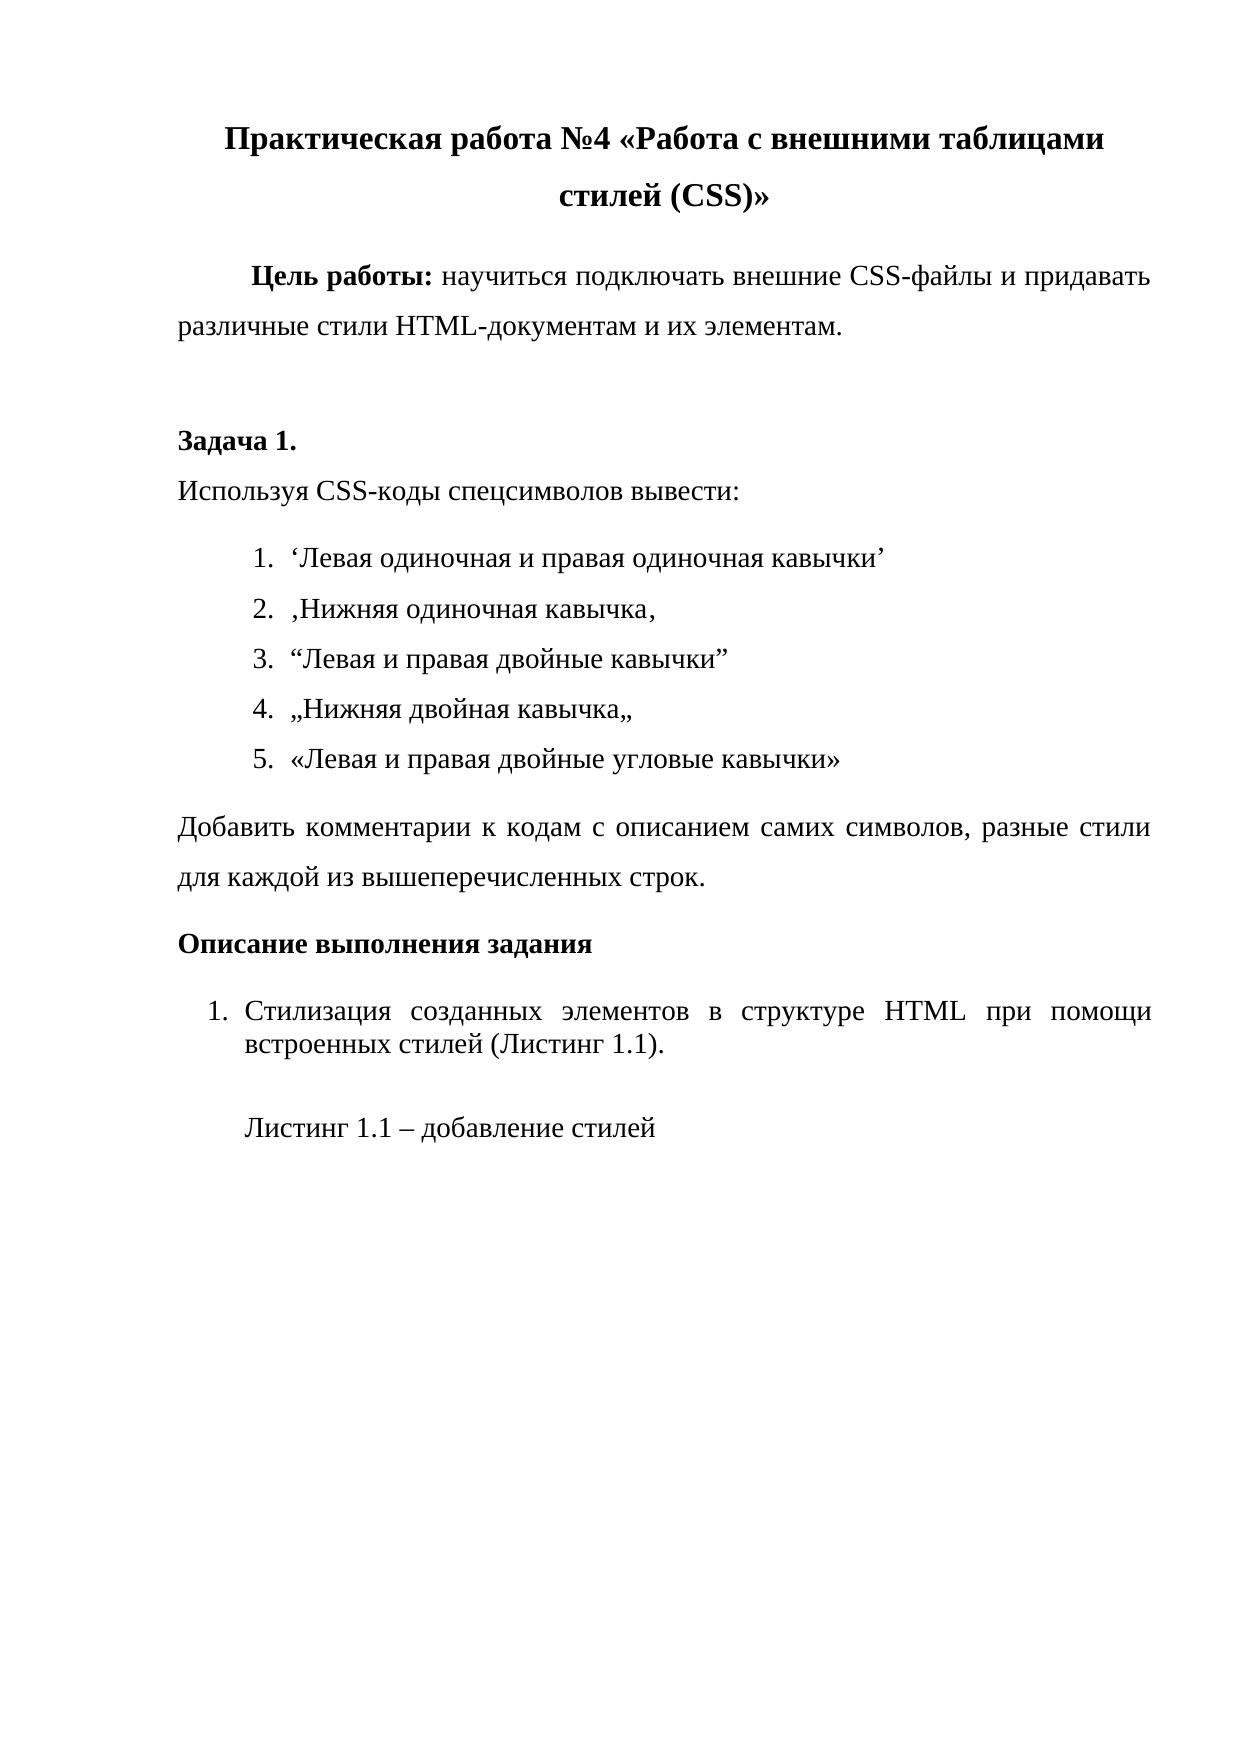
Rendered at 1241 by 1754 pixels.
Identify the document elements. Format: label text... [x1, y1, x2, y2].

text Добавить комментарии к кодам с описанием самих символов, разные стили для каждой из вышеперечисленных строк. [177, 809, 1152, 892]
list „Нижняя двойная кавычка„ [252, 691, 1152, 725]
text Листинг 1.1 – добавление стилей [244, 1110, 1152, 1144]
text Описание выполнения задания [177, 926, 1152, 959]
text Используя CSS-коды спецсимволов вывести: [177, 473, 1152, 507]
subtitle Задача 1. [177, 423, 1152, 457]
list ‘Левая одиночная и правая одиночная кавычки’ [252, 540, 1152, 574]
list «Левая и правая двойные угловые кавычки» [252, 742, 1152, 775]
list Стилизация созданных элементов в структуре HTML при помощи встроенных стилей (Листинг 1.1). [207, 993, 1152, 1060]
list “Левая и правая двойные кавычки” [252, 641, 1152, 674]
list ‚Нижняя одиночная кавычка‚ [252, 591, 1152, 624]
subtitle Практическая работа №4 «Работа с внешними таблицами стилей (CSS)» [177, 118, 1152, 214]
text Цель работы: научиться подключать внешние CSS-файлы и придавать различные стили HTML-документам и их элементам. [177, 258, 1152, 342]
